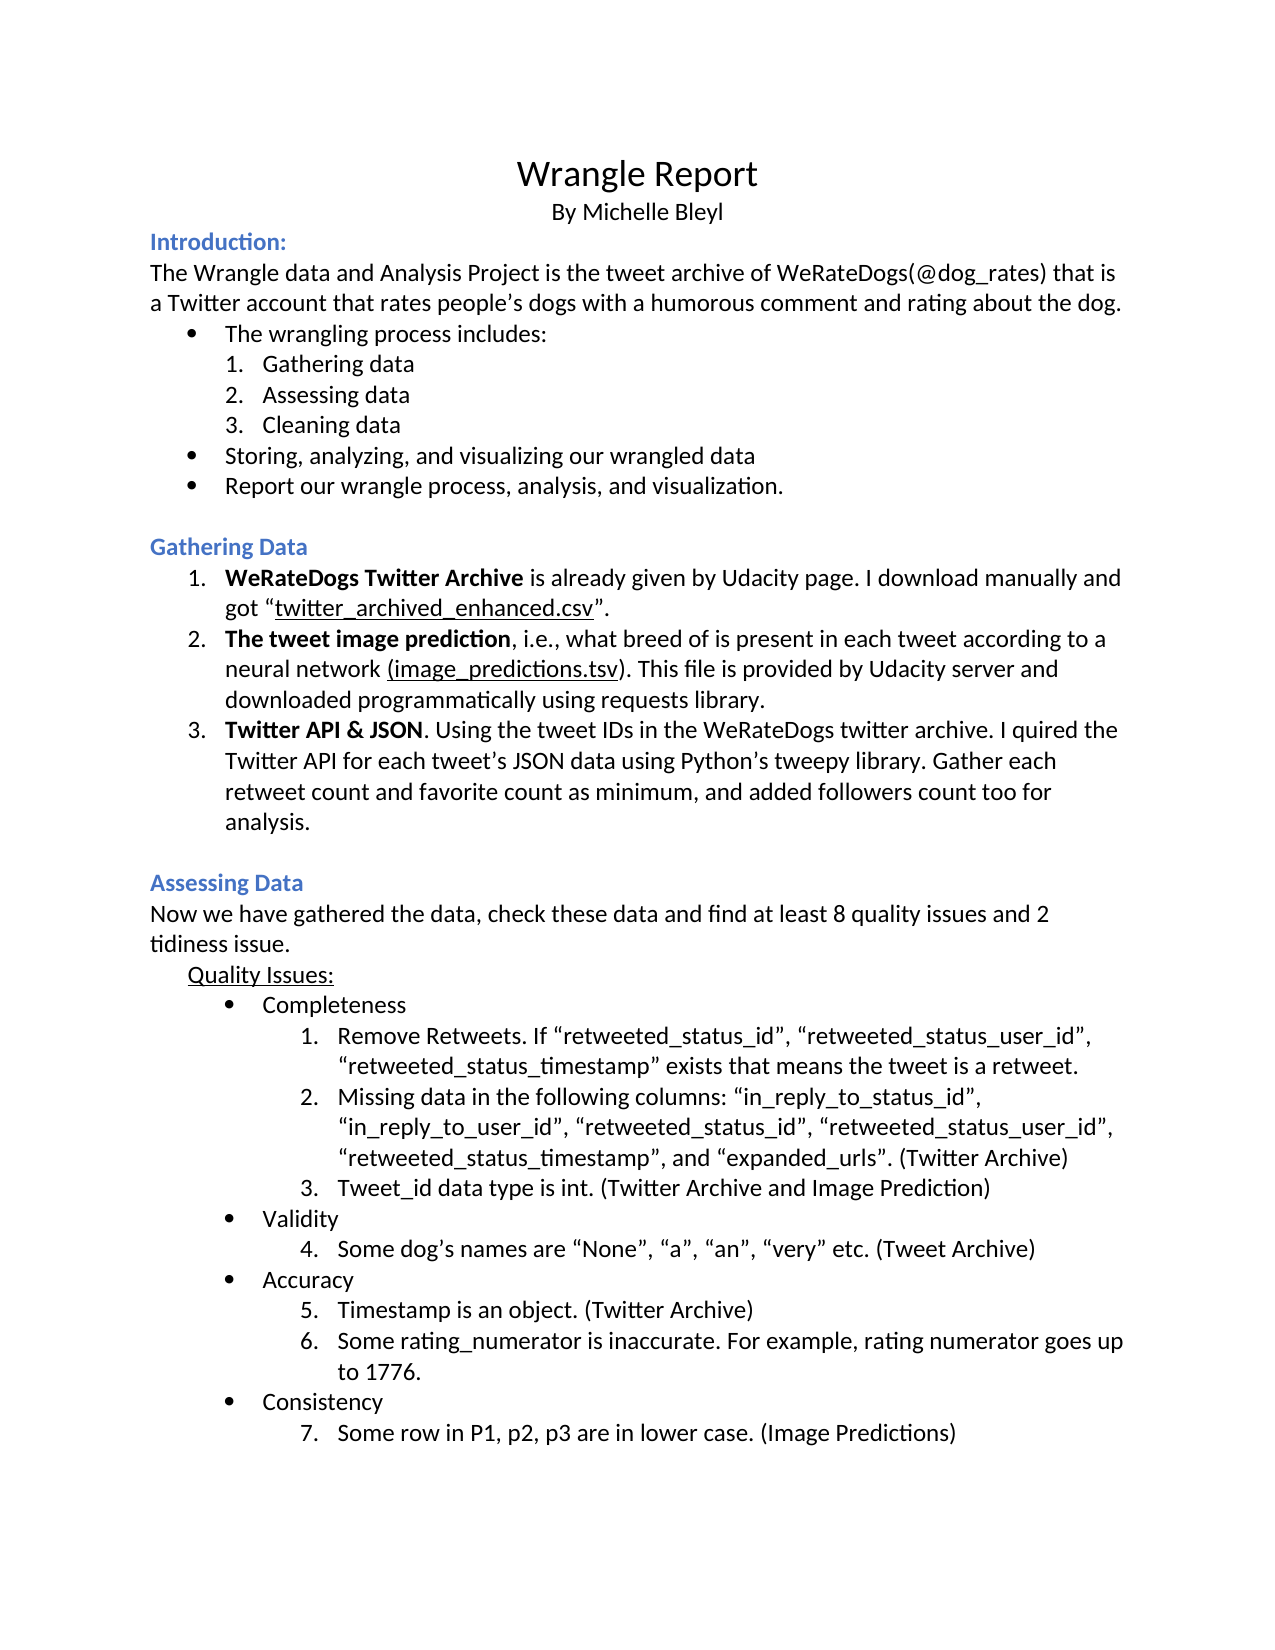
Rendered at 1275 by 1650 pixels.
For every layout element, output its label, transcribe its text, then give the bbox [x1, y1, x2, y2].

list Some row in P1, p2, p3 are in lower case. (Image Predictions) [300, 1417, 1125, 1447]
text The Wrangle data and Analysis Project is the tweet archive of WeRateDogs(@dog_rates) that is a Twitter account that rates people’s dogs with a humorous comment and rating about the dog. [150, 257, 1125, 318]
list Storing, analyzing, and visualizing our wrangled data [187, 440, 1125, 471]
list Some rating_numerator is inaccurate. For example, rating numerator goes up to 1776. [300, 1325, 1125, 1386]
list Report our wrangle process, analysis, and visualization. [187, 471, 1125, 501]
list Accuracy [225, 1264, 1125, 1294]
list The tweet image prediction, i.e., what breed of is present in each tweet according to a neural network (image_predictions.tsv). This file is provided by Udacity server and downloaded programmatically using requests library. [187, 623, 1125, 715]
text Introduction: [150, 226, 1125, 257]
list Assessing data [225, 379, 1125, 409]
list Twitter API & JSON. Using the tweet IDs in the WeRateDogs twitter archive. I quired the Twitter API for each tweet’s JSON data using Python’s tweepy library. Gather each retweet count and favorite count as minimum, and added followers count too for analysis. [187, 715, 1125, 837]
list Gathering data [225, 348, 1125, 379]
text Assessing Data [150, 867, 1125, 898]
list Missing data in the following columns: “in_reply_to_status_id”, “in_reply_to_user_id”, “retweeted_status_id”, “retweeted_status_user_id”, “retweeted_status_timestamp”, and “expanded_urls”. (Twitter Archive) [300, 1081, 1125, 1172]
text Gathering Data [150, 532, 1125, 562]
list Some dog’s names are “None”, “a”, “an”, “very” etc. (Tweet Archive) [300, 1233, 1125, 1264]
list Remove Retweets. If “retweeted_status_id”, “retweeted_status_user_id”, “retweeted_status_timestamp” exists that means the tweet is a retweet. [300, 1020, 1125, 1081]
list Tweet_id data type is int. (Twitter Archive and Image Prediction) [300, 1172, 1125, 1203]
list Consistency [225, 1386, 1125, 1417]
text Now we have gathered the data, check these data and find at least 8 quality issues and 2 tidiness issue. [150, 898, 1125, 959]
list Cleaning data [225, 409, 1125, 440]
list Timestamp is an object. (Twitter Archive) [300, 1294, 1125, 1325]
text Quality Issues: [187, 959, 1125, 989]
list Validity [225, 1203, 1125, 1233]
list WeRateDogs Twitter Archive is already given by Udacity page. I download manually and got “twitter_archived_enhanced.csv”. [187, 562, 1125, 623]
text By Michelle Bleyl [150, 196, 1125, 226]
text Wrangle Report [150, 150, 1125, 196]
list Completeness [225, 989, 1125, 1020]
list The wrangling process includes: [187, 318, 1125, 348]
